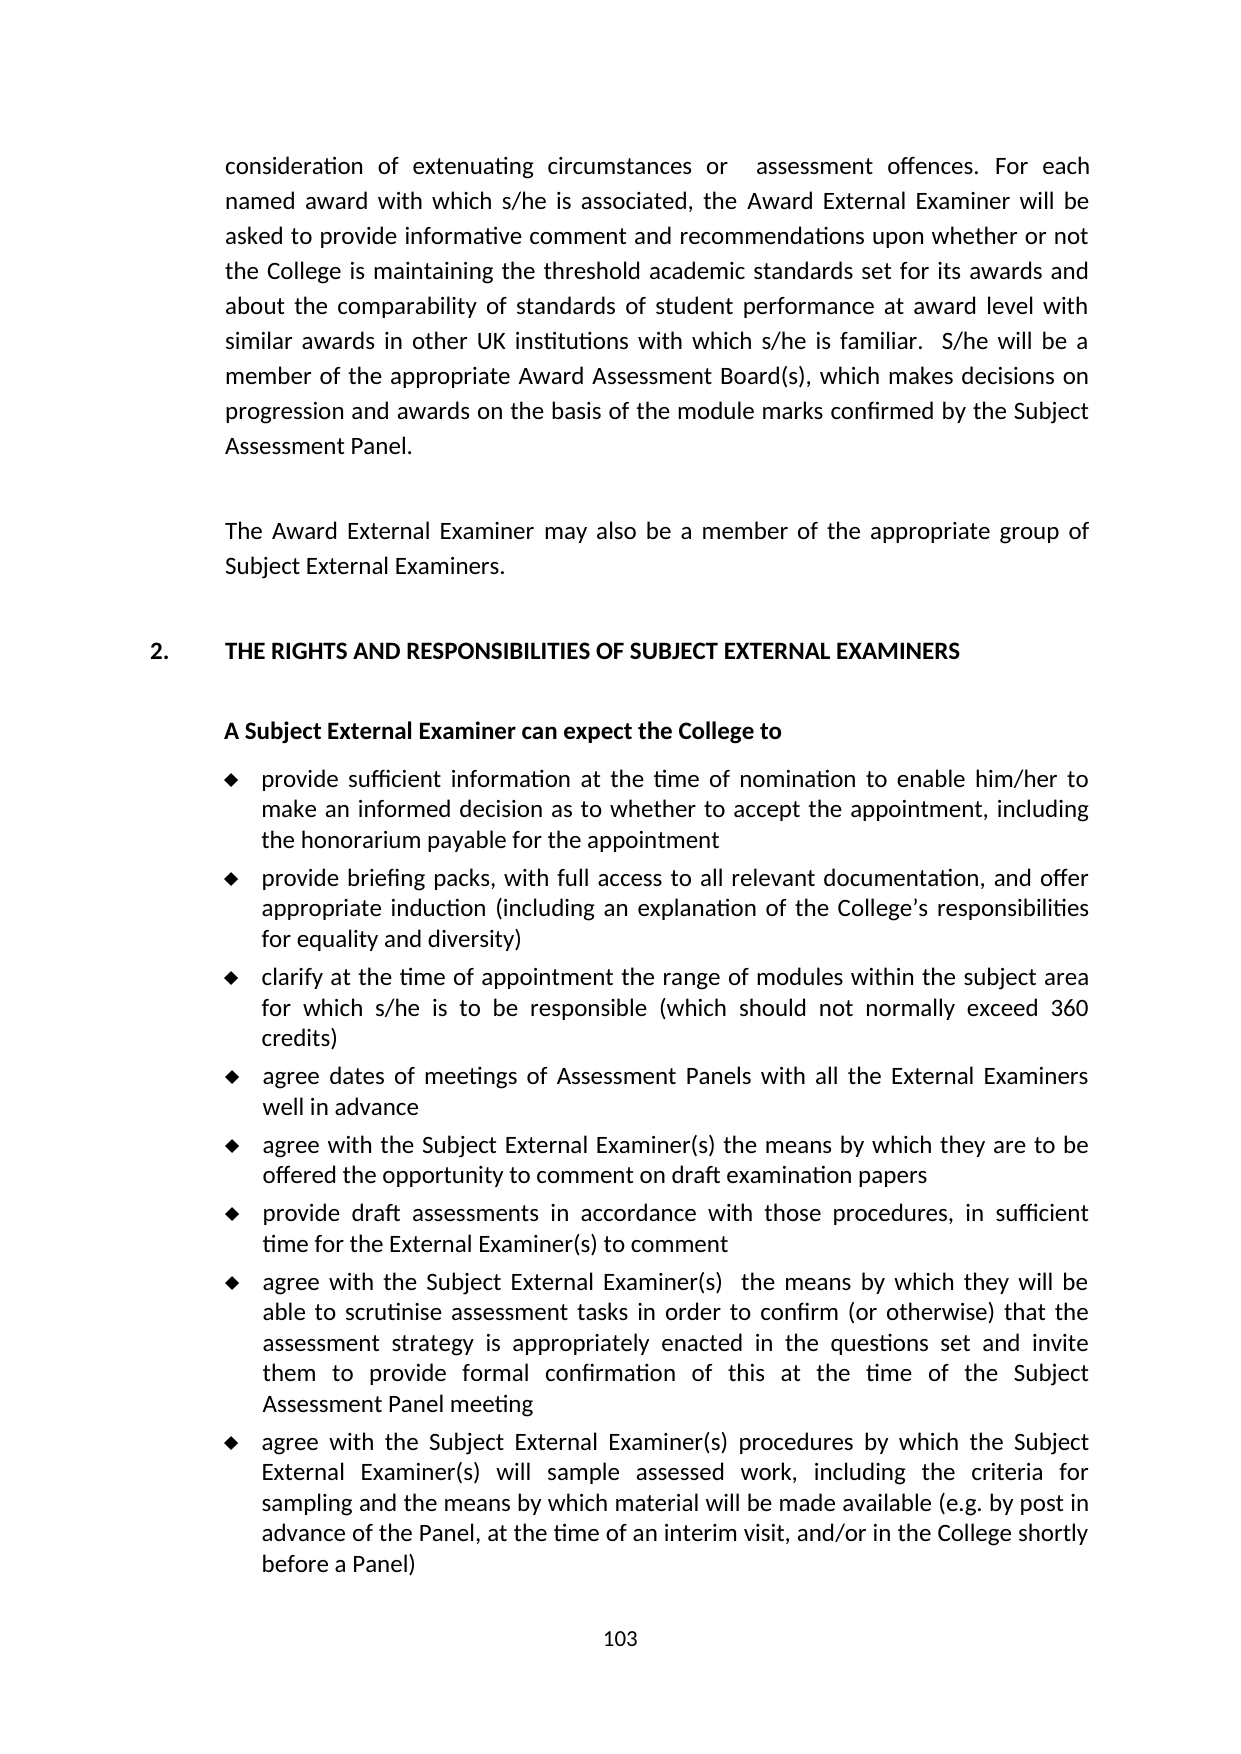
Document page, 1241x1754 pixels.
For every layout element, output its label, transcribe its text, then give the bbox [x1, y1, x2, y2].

list agree with the Subject External Examiner(s) the means by which they will be able to scrutinise assessment tasks in order to confirm (or otherwise) that the assessment strategy is appropriately enacted in the questions set and invite them to provide formal confirmation of this at the time of the Subject Assessment Panel meeting [225, 1266, 1090, 1418]
list agree with the Subject External Examiner(s) the means by which they are to be offered the opportunity to comment on draft examination papers [225, 1129, 1090, 1190]
text A Subject External Examiner can expect the College to [150, 716, 1090, 746]
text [225, 150, 1090, 461]
list provide briefing packs, with full access to all relevant documentation, and offer appropriate induction (including an explanation of the College’s responsibilities for equality and diversity) [224, 862, 1090, 954]
list THE RIGHTS AND RESPONSIBILITIES OF SUBJECT EXTERNAL EXAMINERS [150, 635, 1090, 666]
list provide sufficient information at the time of nomination to enable him/her to make an informed decision as to whether to accept the appointment, including the honorarium payable for the appointment [224, 763, 1090, 854]
list clarify at the time of appointment the range of modules within the subject area for which s/he is to be responsible (which should not normally exceed 360 credits) [224, 961, 1090, 1053]
list agree dates of meetings of Assessment Panels with all the External Examiners well in advance [225, 1060, 1090, 1121]
text The Award External Examiner may also be a member of the appropriate group of Subject External Examiners. [225, 515, 1090, 581]
list agree with the Subject External Examiner(s) procedures by which the Subject External Examiner(s) will sample assessed work, including the criteria for sampling and the means by which material will be made available (e.g. by post in advance of the Panel, at the time of an interim visit, and/or in the College shortly before a Panel) [224, 1426, 1090, 1578]
list provide draft assessments in accordance with those procedures, in sufficient time for the External Examiner(s) to comment [225, 1197, 1090, 1258]
